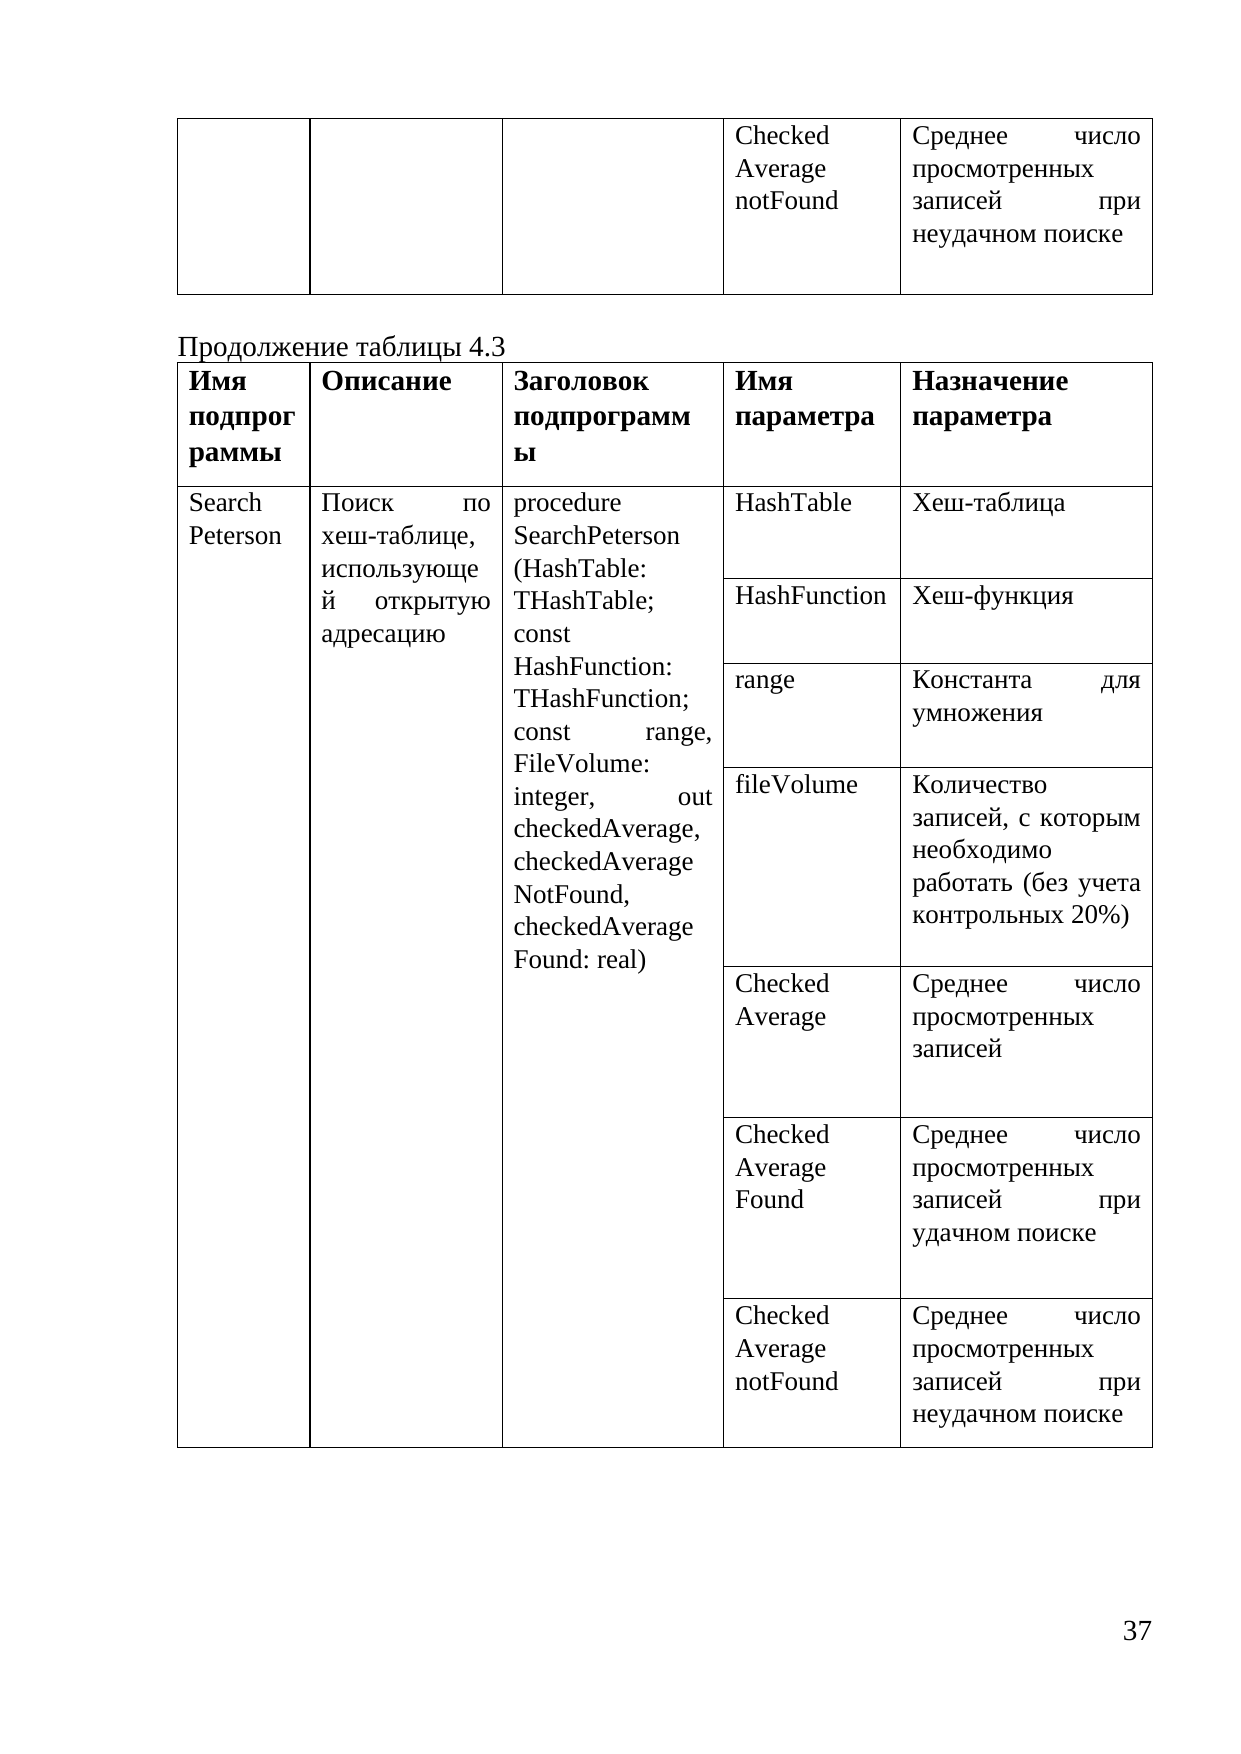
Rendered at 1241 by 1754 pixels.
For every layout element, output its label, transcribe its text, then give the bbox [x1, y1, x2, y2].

table_cell Константа для умножения [901, 664, 1152, 767]
table_cell Среднее число просмотренных записей при неудачном поиске [901, 119, 1152, 294]
table_cell Среднее число просмотренных записей [901, 967, 1152, 1117]
table_header Заголовок подпрограммы [503, 363, 723, 486]
table_cell Checked Average Found [724, 1118, 900, 1298]
table_cell Checked Average notFound [724, 1299, 900, 1447]
table_header Назначение параметра [901, 363, 1152, 486]
text Продолжение таблицы 4.3 [177, 329, 1152, 362]
table_cell Search Peterson [178, 487, 309, 1447]
table_cell procedure SearchPeterson (HashTable: THashTable; const HashFunction: THashFunction; const range, FileVolume: integer, out checkedAverage, checkedAverageNotFound, checkedAverage Found: real) [503, 487, 723, 1447]
table_header Описание [311, 363, 502, 486]
table_cell Количество записей, с которым необходимо работать (без учета контрольных 20%) [901, 768, 1152, 966]
table_header Имя подпрограммы [178, 363, 309, 486]
table_cell HashTable [724, 487, 900, 578]
table_cell range [724, 664, 900, 767]
table_cell fileVolume [724, 768, 900, 966]
table_cell Checked Average notFound [724, 119, 900, 294]
table_cell Среднее число просмотренных записей при удачном поиске [901, 1118, 1152, 1298]
table_cell Хеш-функция [901, 579, 1152, 662]
table_cell Хеш-таблица [901, 487, 1152, 578]
table_cell HashFunction [724, 579, 900, 662]
table_cell Checked Average [724, 967, 900, 1117]
table_cell Среднее число просмотренных записей при неудачном поиске [901, 1299, 1152, 1447]
table_header Имя параметра [724, 363, 900, 486]
table_cell Поиск по хеш-таблице, использующей открытую адресацию [311, 487, 502, 1447]
